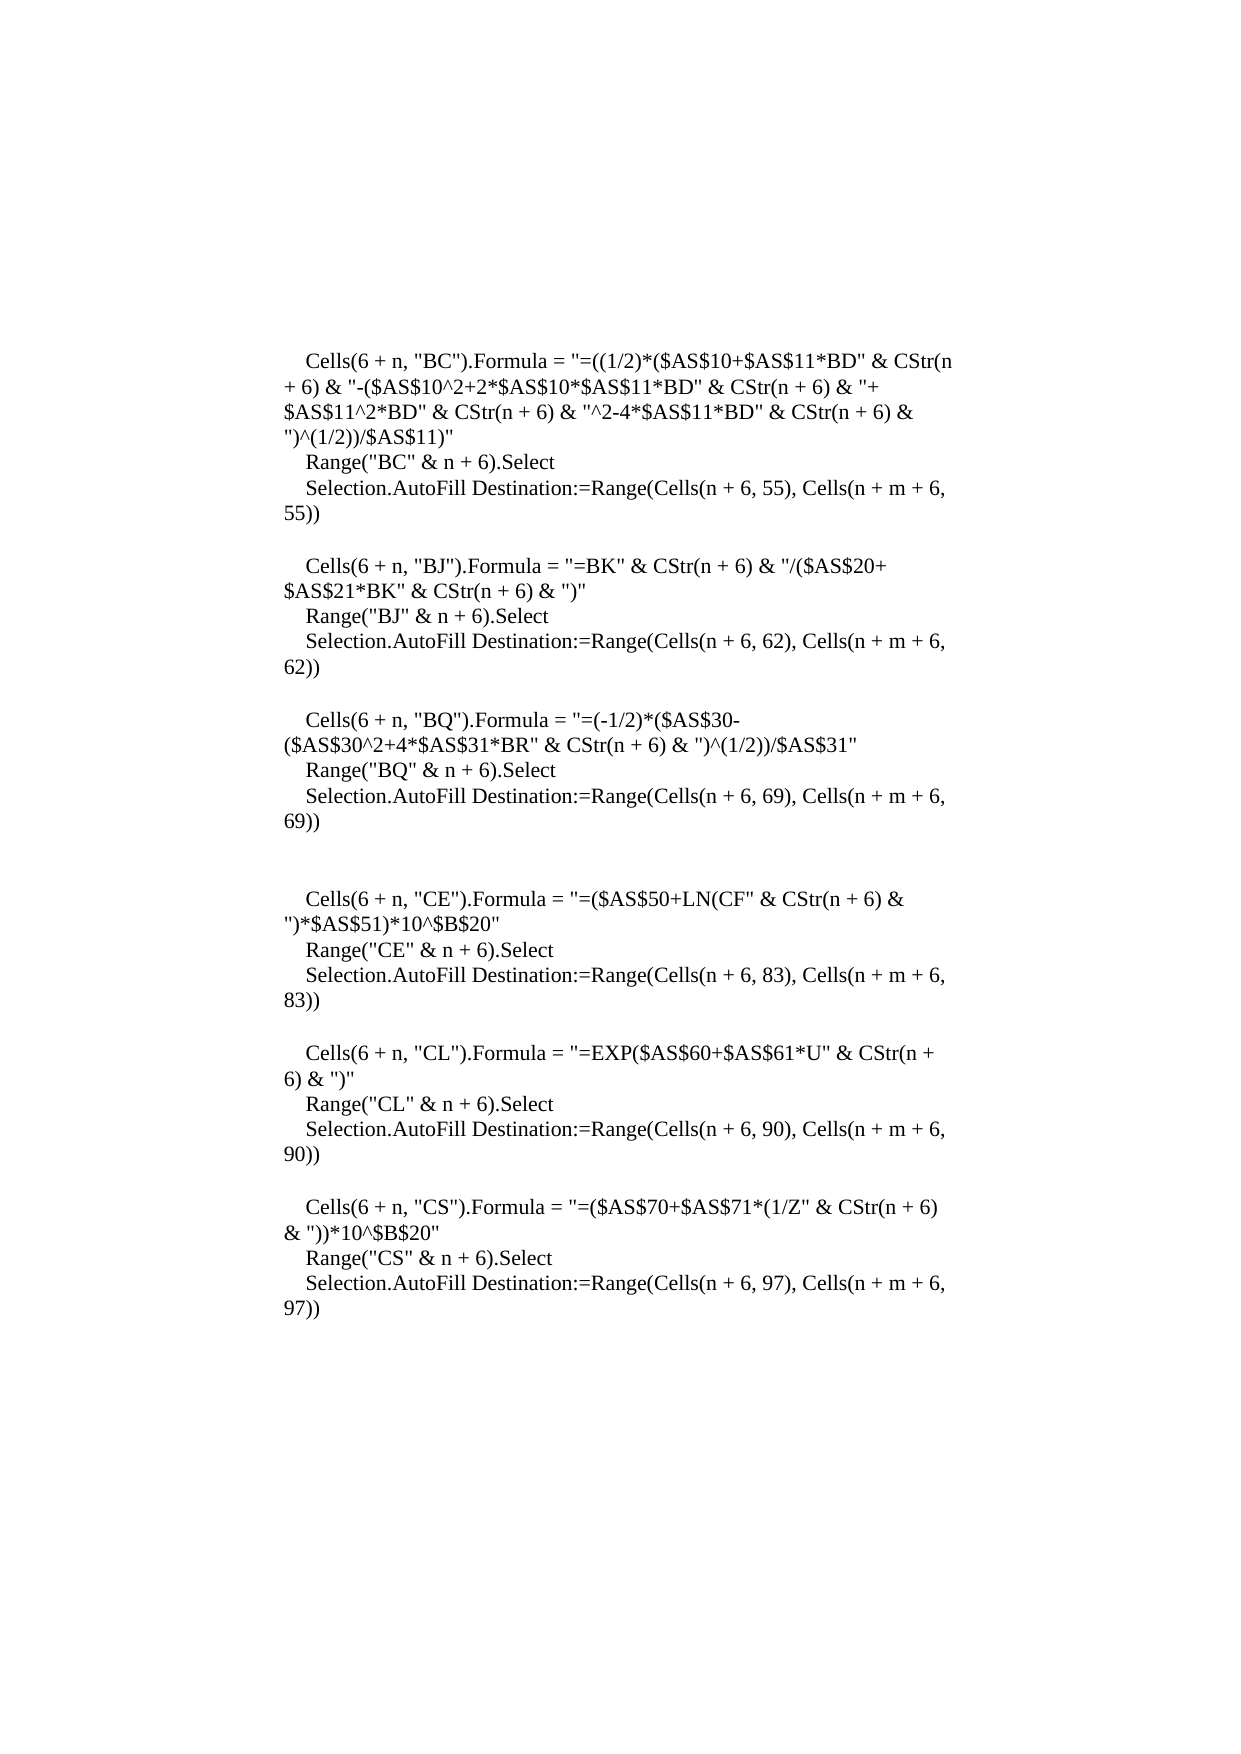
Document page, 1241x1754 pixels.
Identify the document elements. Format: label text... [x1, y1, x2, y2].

text Cells(6 + n, "CE").Formula = "=($AS$50+LN(CF" & CStr(n + 6) & ")*$AS$51)*10^$B$20" [283, 886, 957, 937]
text Selection.AutoFill Destination:=Range(Cells(n + 6, 62), Cells(n + m + 6, 62)) [283, 628, 957, 679]
text Selection.AutoFill Destination:=Range(Cells(n + 6, 90), Cells(n + m + 6, 90)) [283, 1116, 957, 1166]
text Cells(6 + n, "BC").Formula = "=((1/2)*($AS$10+$AS$11*BD" & CStr(n + 6) & "-($AS$10^2+2*$AS$10*$AS$11*BD" & CStr(n + 6) & "+$AS$11^2*BD" & CStr(n + 6) & "^2-4*$AS$11*BD" & CStr(n + 6) & ")^(1/2))/$AS$11)" [283, 348, 957, 449]
text Cells(6 + n, "CS").Formula = "=($AS$70+$AS$71*(1/Z" & CStr(n + 6) & "))*10^$B$20" [283, 1194, 957, 1245]
text Range("BC" & n + 6).Select [283, 449, 957, 474]
text Range("CL" & n + 6).Select [283, 1091, 957, 1116]
text Selection.AutoFill Destination:=Range(Cells(n + 6, 97), Cells(n + m + 6, 97)) [283, 1270, 957, 1320]
text Range("CS" & n + 6).Select [283, 1245, 957, 1270]
text Selection.AutoFill Destination:=Range(Cells(n + 6, 83), Cells(n + m + 6, 83)) [283, 962, 957, 1012]
text Cells(6 + n, "CL").Formula = "=EXP($AS$60+$AS$61*U" & CStr(n + 6) & ")" [283, 1040, 957, 1091]
text Selection.AutoFill Destination:=Range(Cells(n + 6, 69), Cells(n + m + 6, 69)) [283, 783, 957, 833]
text Cells(6 + n, "BJ").Formula = "=BK" & CStr(n + 6) & "/($AS$20+$AS$21*BK" & CStr(n + 6) & ")" [283, 553, 957, 603]
text Range("BQ" & n + 6).Select [283, 757, 957, 783]
text Range("CE" & n + 6).Select [283, 937, 957, 962]
text Range("BJ" & n + 6).Select [283, 603, 957, 628]
text Selection.AutoFill Destination:=Range(Cells(n + 6, 55), Cells(n + m + 6, 55)) [283, 474, 957, 525]
text Cells(6 + n, "BQ").Formula = "=(-1/2)*($AS$30-($AS$30^2+4*$AS$31*BR" & CStr(n + 6) & ")^(1/2))/$AS$31" [283, 707, 957, 757]
